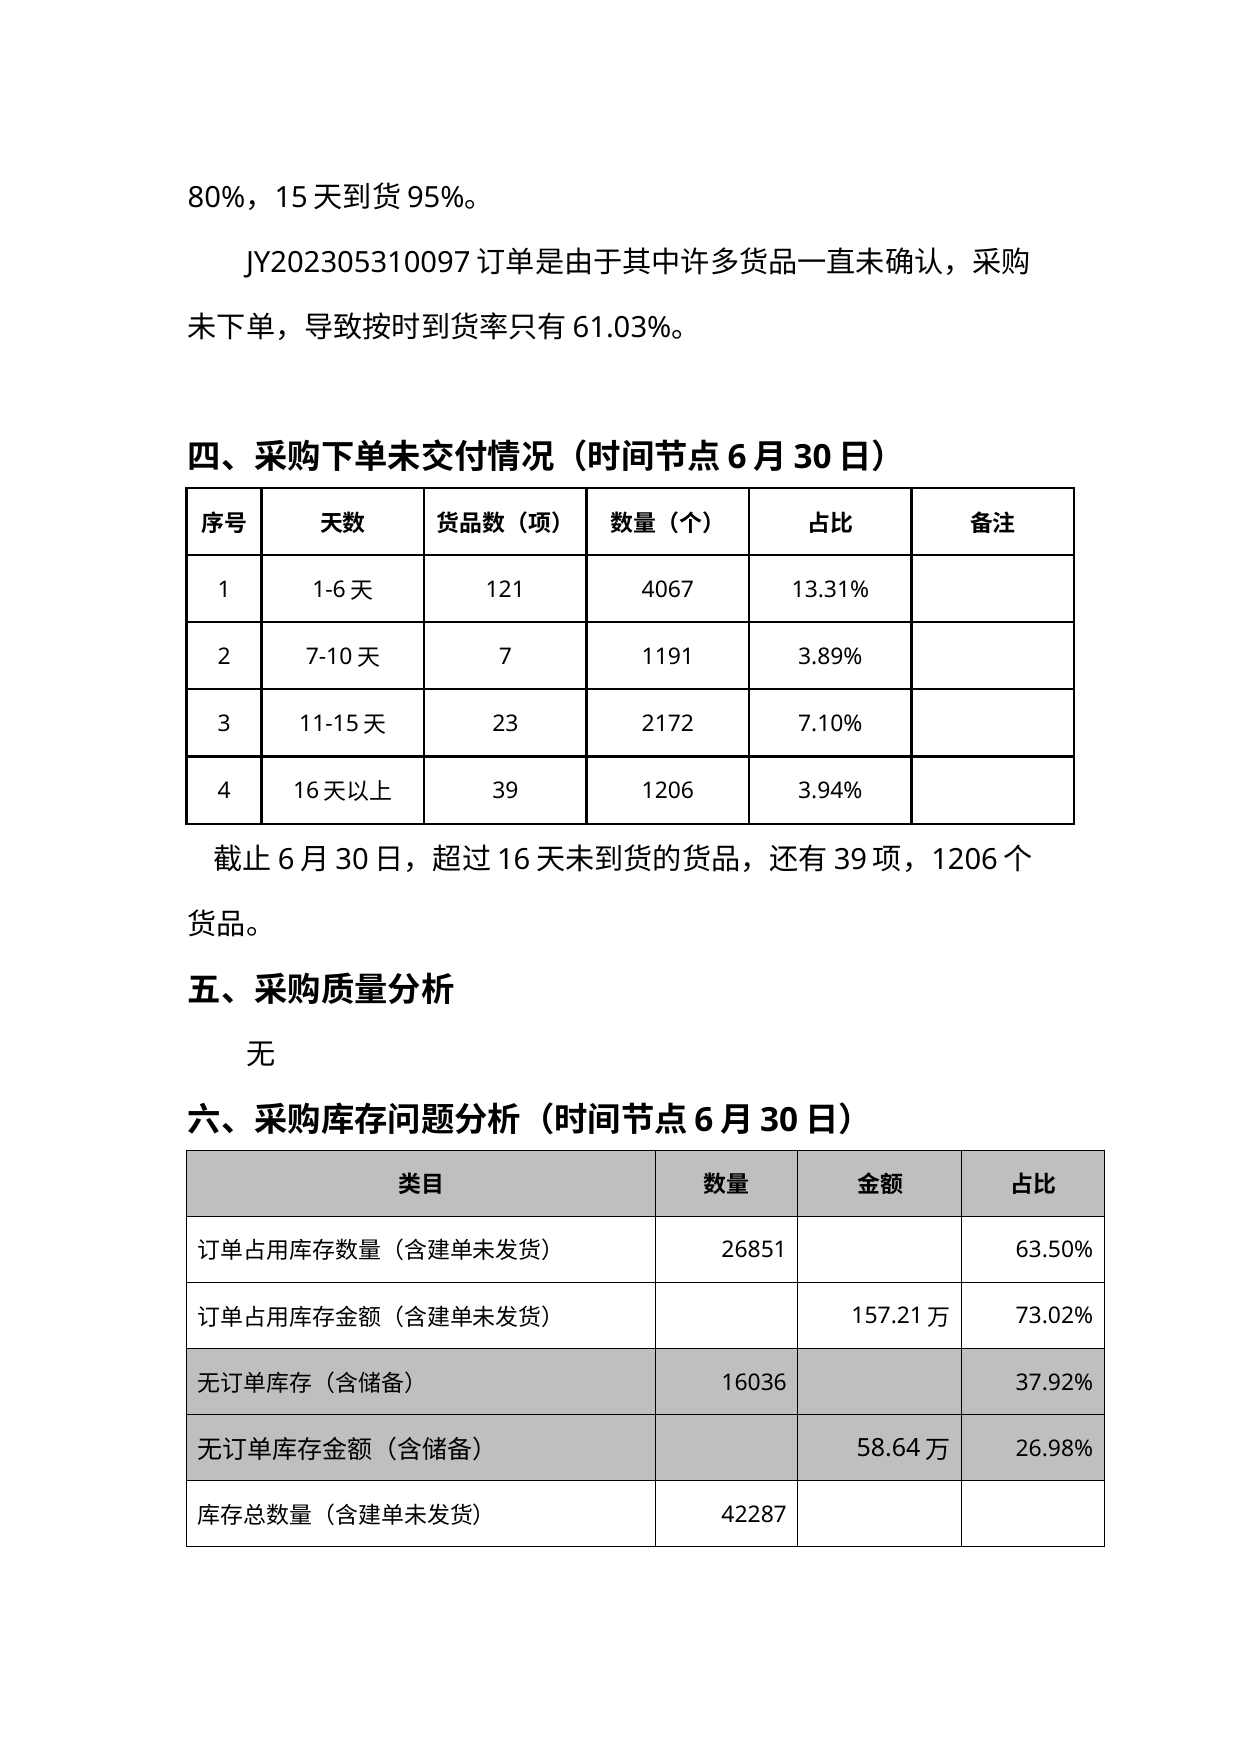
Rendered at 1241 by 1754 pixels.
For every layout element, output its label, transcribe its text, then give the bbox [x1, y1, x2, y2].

table_cell 订单占用库存数量（含建单未发货） [187, 1217, 655, 1282]
table_header 占比 [962, 1151, 1104, 1216]
table_cell 1206 [588, 758, 748, 822]
table_cell 13.31% [750, 556, 910, 621]
list 采购下单未交付情况（时间节点6月30日） [187, 422, 1053, 487]
table_header 金额 [798, 1151, 961, 1216]
list JY202305310097订单是由于其中许多货品一直未确认，采购未下单，导致按时到货率只有61.03%。 [187, 227, 1053, 357]
table_cell 7-10天 [263, 623, 423, 688]
table_cell 16036 [656, 1349, 797, 1414]
table_cell 无订单库存（含储备） [187, 1349, 655, 1414]
table_header 类目 [187, 1151, 655, 1216]
table_cell 26.98% [962, 1415, 1104, 1480]
table_cell [913, 556, 1073, 621]
table_cell 58.64万 [798, 1415, 961, 1480]
table_header 数量 [656, 1151, 797, 1216]
table_cell 3 [188, 690, 260, 755]
table_cell 1-6天 [263, 556, 423, 621]
table_cell [656, 1415, 797, 1480]
table_cell 73.02% [962, 1283, 1104, 1348]
table_cell [656, 1283, 797, 1348]
table_cell 42287 [656, 1481, 797, 1546]
table_cell 1191 [588, 623, 748, 688]
table_cell 2172 [588, 690, 748, 755]
table_cell 1 [188, 556, 260, 621]
table_cell 4 [188, 758, 260, 822]
table_cell 11-15天 [263, 690, 423, 755]
table_cell 121 [425, 556, 585, 621]
table_cell 无订单库存金额（含储备） [187, 1415, 655, 1480]
table_cell [962, 1481, 1104, 1546]
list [187, 162, 1053, 227]
table_cell 3.89% [750, 623, 910, 688]
table_cell 订单占用库存金额（含建单未发货） [187, 1283, 655, 1348]
table_cell 16天以上 [263, 758, 423, 822]
table_cell [798, 1349, 961, 1414]
list 无 [187, 1019, 1053, 1084]
table_cell 3.94% [750, 758, 910, 822]
table_header 数量（个） [588, 489, 748, 554]
table_header 货品数（项） [425, 489, 585, 554]
list 采购库存问题分析（时间节点6月30日） [187, 1084, 1053, 1149]
table_cell 26851 [656, 1217, 797, 1282]
list 截止6月30日，超过16天未到货的货品，还有39项，1206个货品。 [187, 825, 1053, 954]
table_header 占比 [750, 489, 910, 554]
table_cell 39 [425, 758, 585, 822]
list 采购质量分析 [187, 954, 1053, 1019]
table_cell [798, 1481, 961, 1546]
table_cell 157.21万 [798, 1283, 961, 1348]
table_cell [913, 690, 1073, 755]
table_cell 4067 [588, 556, 748, 621]
table_header 备注 [913, 489, 1073, 554]
table_cell [913, 623, 1073, 688]
table_cell [913, 758, 1073, 822]
table_cell 37.92% [962, 1349, 1104, 1414]
table_cell 23 [425, 690, 585, 755]
table_cell 库存总数量（含建单未发货） [187, 1481, 655, 1546]
table_cell 7.10% [750, 690, 910, 755]
table_cell [798, 1217, 961, 1282]
table_cell 7 [425, 623, 585, 688]
table_cell 63.50% [962, 1217, 1104, 1282]
table_header 天数 [263, 489, 423, 554]
table_header 序号 [188, 489, 260, 554]
table_cell 2 [188, 623, 260, 688]
